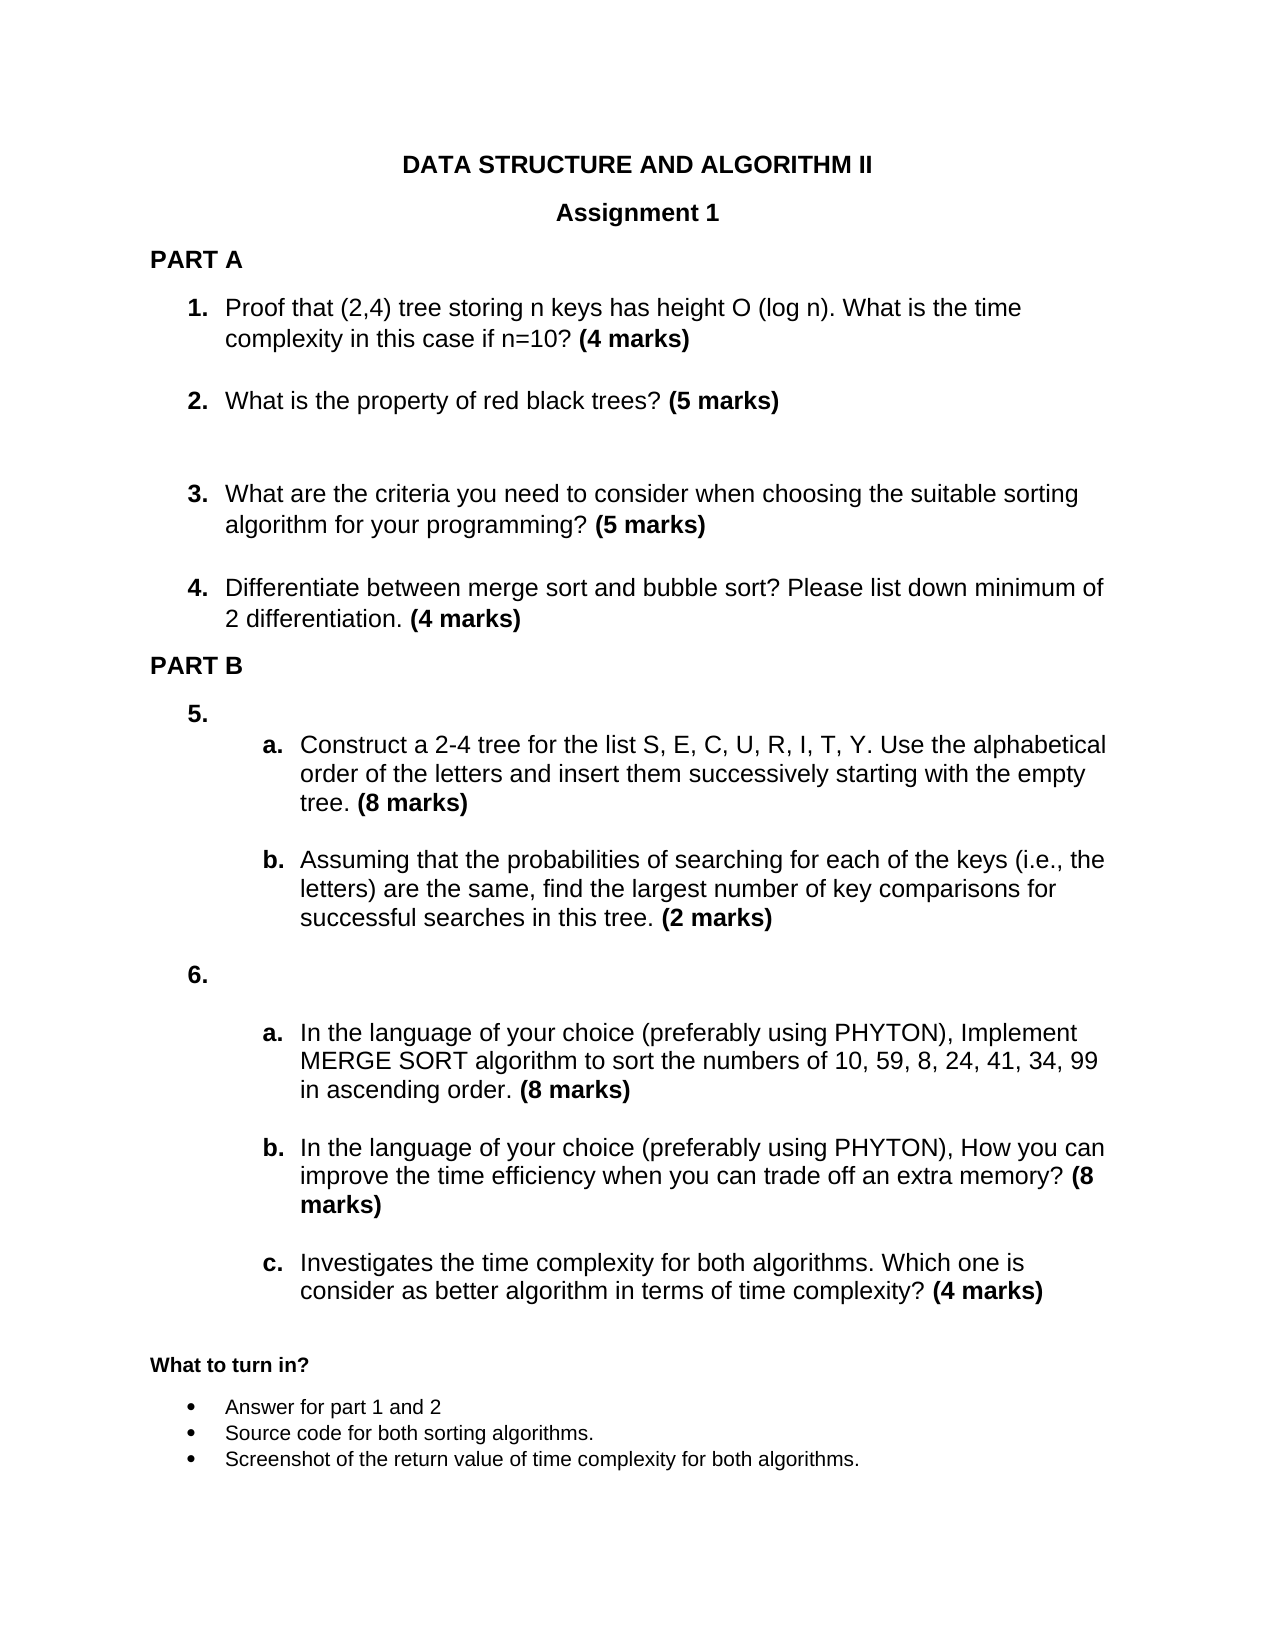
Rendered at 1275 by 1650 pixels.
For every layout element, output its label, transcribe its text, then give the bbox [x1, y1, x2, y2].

list Investigates the time complexity for both algorithms. Which one is consider as better algorithm in terms of time complexity? (4 marks) [262, 1247, 1125, 1305]
text What to turn in? [150, 1353, 1125, 1377]
list Source code for both sorting algorithms. [187, 1421, 1125, 1445]
list Differentiate between merge sort and bubble sort? Please list down minimum of 2 differentiation. (4 marks) [187, 572, 1125, 632]
text Assignment 1 [150, 198, 1125, 226]
list In the language of your choice (preferably using PHYTON), How you can improve the time efficiency when you can trade off an extra memory? (8 marks) [262, 1132, 1125, 1219]
list Answer for part 1 and 2 [187, 1395, 1125, 1419]
list What is the property of red black trees? (5 marks) [187, 386, 1125, 415]
text PART A [150, 245, 1125, 274]
list Screenshot of the return value of time complexity for both algorithms. [187, 1447, 1125, 1471]
text DATA STRUCTURE AND ALGORITHM II [150, 150, 1125, 179]
list Proof that (2,4) tree storing n keys has height Ο (log n). What is the time complexity in this case if n=10? (4 marks) [187, 293, 1125, 353]
list What are the criteria you need to consider when choosing the suitable sorting algorithm for your programming? (5 marks) [187, 479, 1125, 539]
list In the language of your choice (preferably using PHYTON), Implement MERGE SORT algorithm to sort the numbers of 10, 59, 8, 24, 41, 34, 99 in ascending order. (8 marks) [262, 1017, 1125, 1104]
list letters) are the same, find the largest number of key comparisons for successful searches in this tree. (2 marks) [300, 874, 1125, 931]
list Assuming that the probabilities of searching for each of the keys (i.e., the [262, 845, 1125, 874]
list Construct a 2-4 tree for the list S, E, C, U, R, I, T, Y. Use the alphabetical order of the letters and insert them successively starting with the empty tree. (8 marks) [262, 730, 1125, 816]
text PART B [150, 651, 1125, 680]
